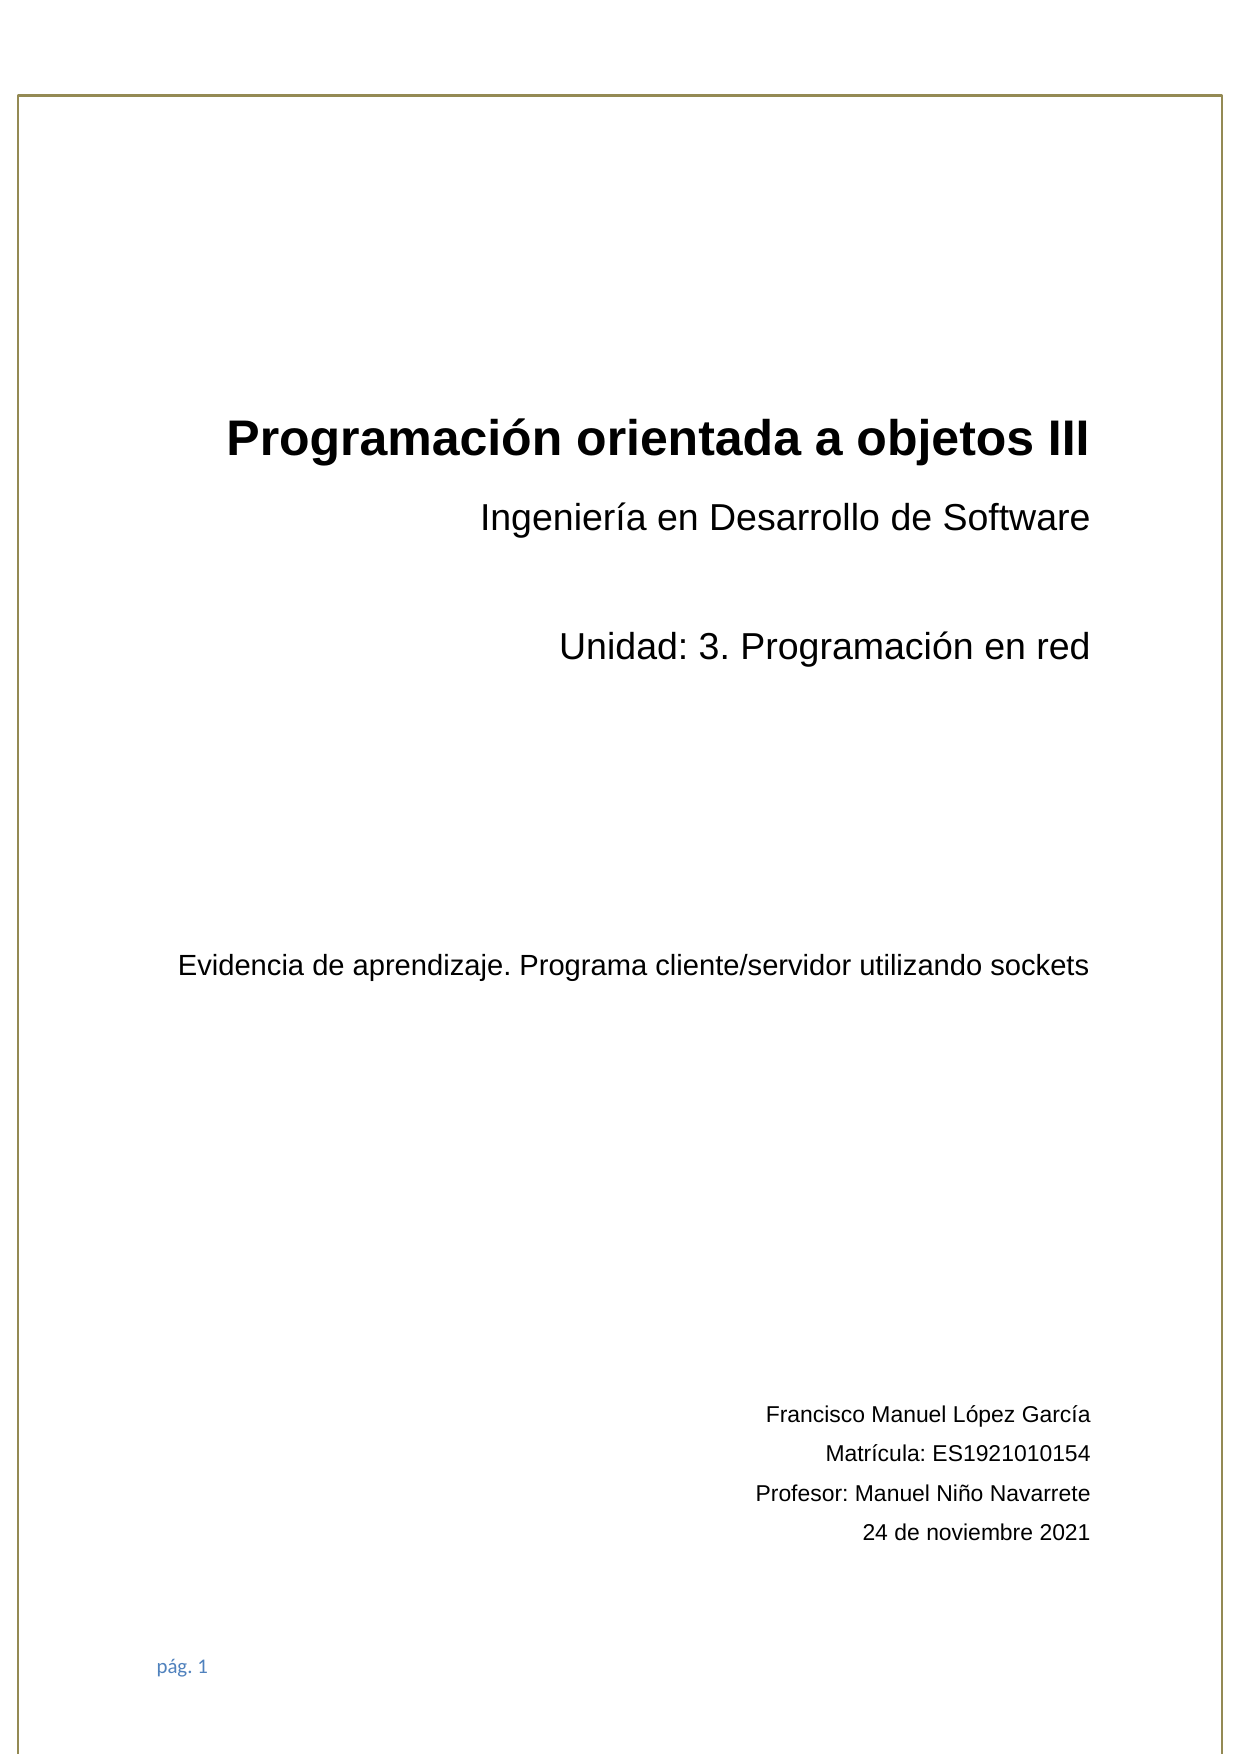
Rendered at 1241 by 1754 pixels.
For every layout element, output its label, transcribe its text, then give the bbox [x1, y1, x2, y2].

text 24 de noviembre 2021 [150, 1519, 1090, 1545]
text Francisco Manuel López García [150, 1401, 1090, 1427]
text Ingeniería en Desarrollo de Software [150, 495, 1090, 538]
text Programación orientada a objetos III [150, 409, 1090, 466]
text Profesor: Manuel Niño Navarrete [150, 1479, 1090, 1506]
text Evidencia de aprendizaje. Programa cliente/servidor utilizando sockets [150, 948, 1090, 981]
text Unidad: 3. Programación en red [150, 624, 1090, 667]
text Matrícula: ES1921010154 [150, 1440, 1090, 1466]
